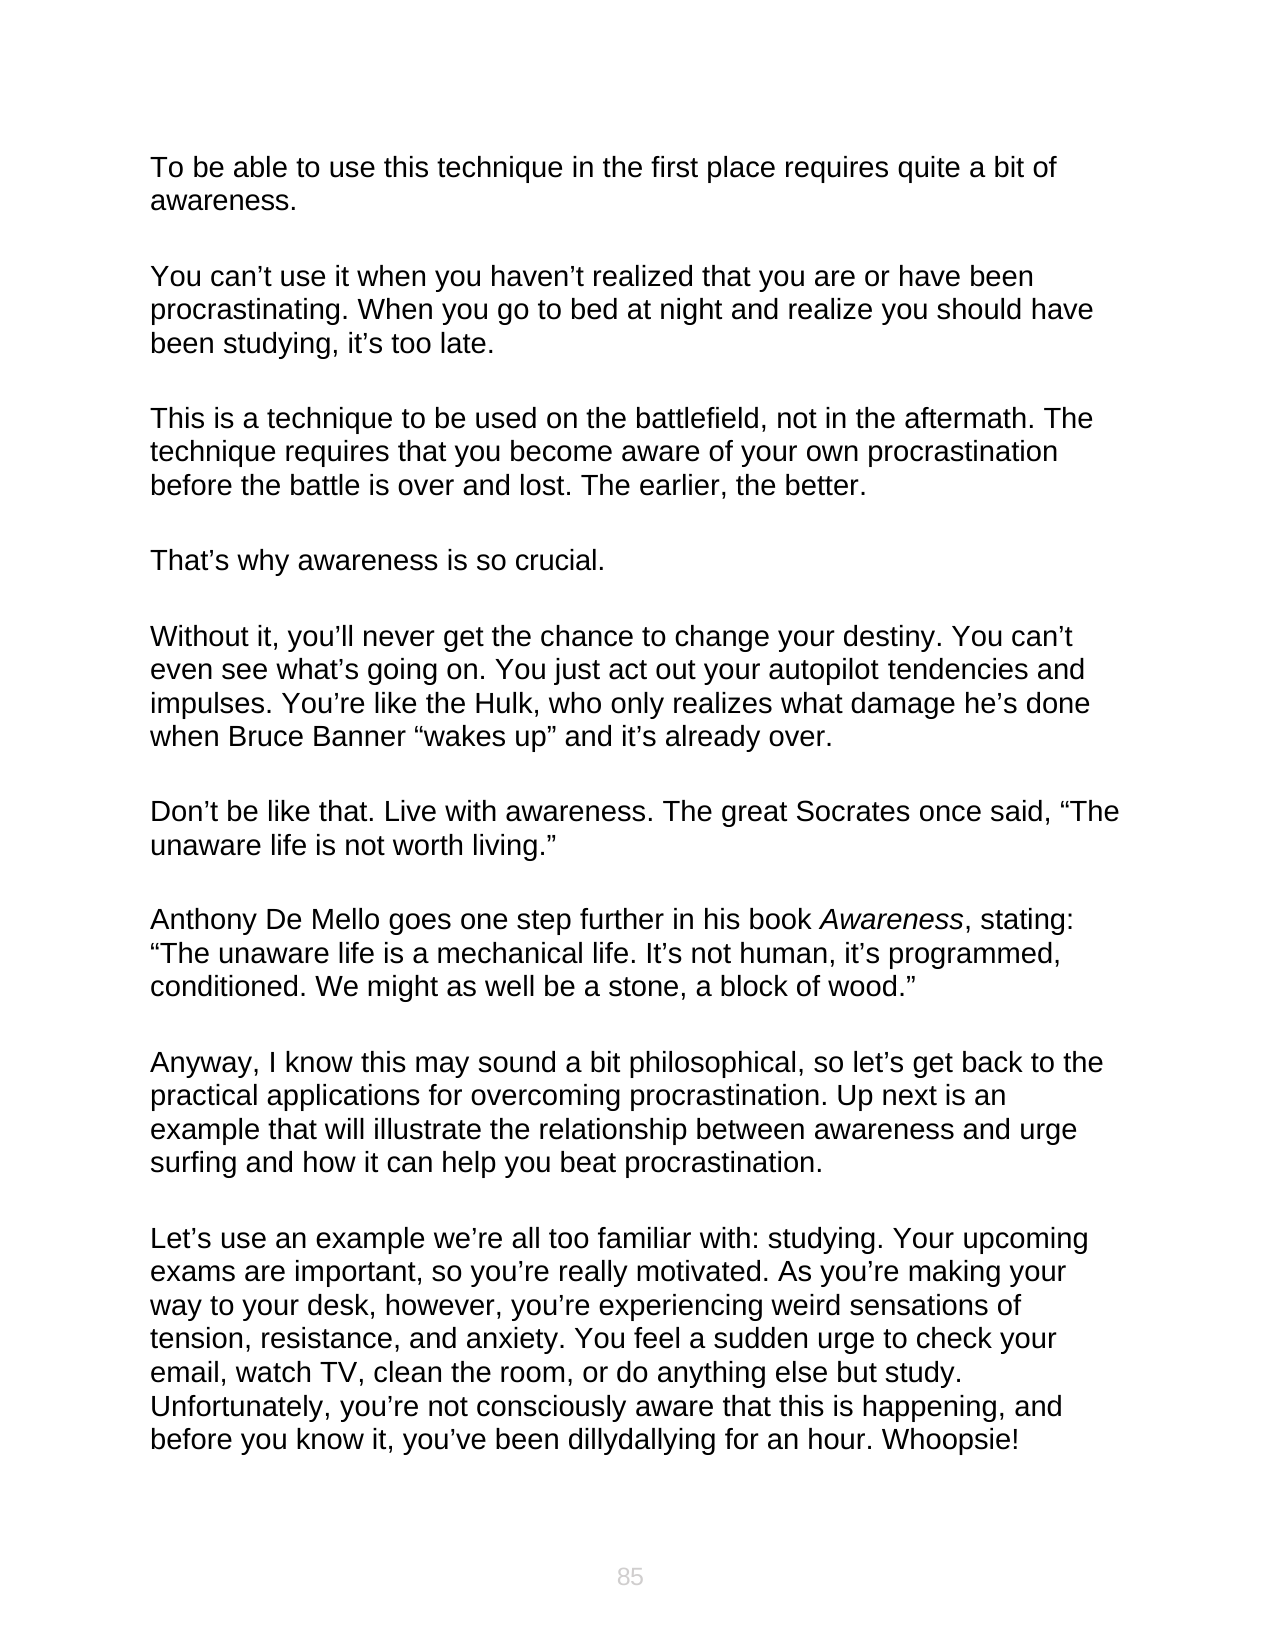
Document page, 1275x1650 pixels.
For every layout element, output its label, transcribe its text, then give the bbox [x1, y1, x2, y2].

text This is a technique to be used on the battlefield, not in the aftermath. The technique requires that you become aware of your own procrastination before the battle is over and lost. The earlier, the better. [150, 401, 1139, 502]
text Unfortunately, you’re not consciously aware that this is happening, and before you know it, you’ve been dillydallying for an hour. Whoopsie! [150, 1388, 1139, 1456]
text Don’t be like that. Live with awareness. The great Socrates once said, “The unaware life is not worth living.” [150, 794, 1139, 861]
text To be able to use this technique in the first place requires quite a bit of awareness. [150, 150, 1139, 217]
text Anyway, I know this may sound a bit philosophical, so let’s get back to the practical applications for overcoming procrastination. Up next is an example that will illustrate the relationship between awareness and urge surfing and how it can help you beat procrastination. [150, 1045, 1112, 1179]
text Anthony De Mello goes one step further in his book Awareness, stating: “The unaware life is a mechanical life. It’s not human, it’s programmed, conditioned. We might as well be a stone, a block of wood.” [150, 902, 1124, 1003]
text Let’s use an example we’re all too familiar with: studying. Your upcoming exams are important, so you’re really motivated. As you’re making your way to your desk, however, you’re experiencing weird sensations of tension, resistance, and anxiety. You feel a sudden urge to check your email, watch TV, clean the room, or do anything else but study. [150, 1221, 1112, 1388]
text That’s why awareness is so crucial. [150, 543, 1139, 577]
text Without it, you’ll never get the chance to change your destiny. You can’t even see what’s going on. You just act out your autopilot tendencies and impulses. You’re like the Hulk, who only realizes what damage he’s done when Bruce Banner “wakes up” and it’s already over. [150, 618, 1125, 753]
text You can’t use it when you haven’t realized that you are or have been procrastinating. When you go to bed at night and realize you should have been studying, it’s too late. [150, 259, 1139, 359]
